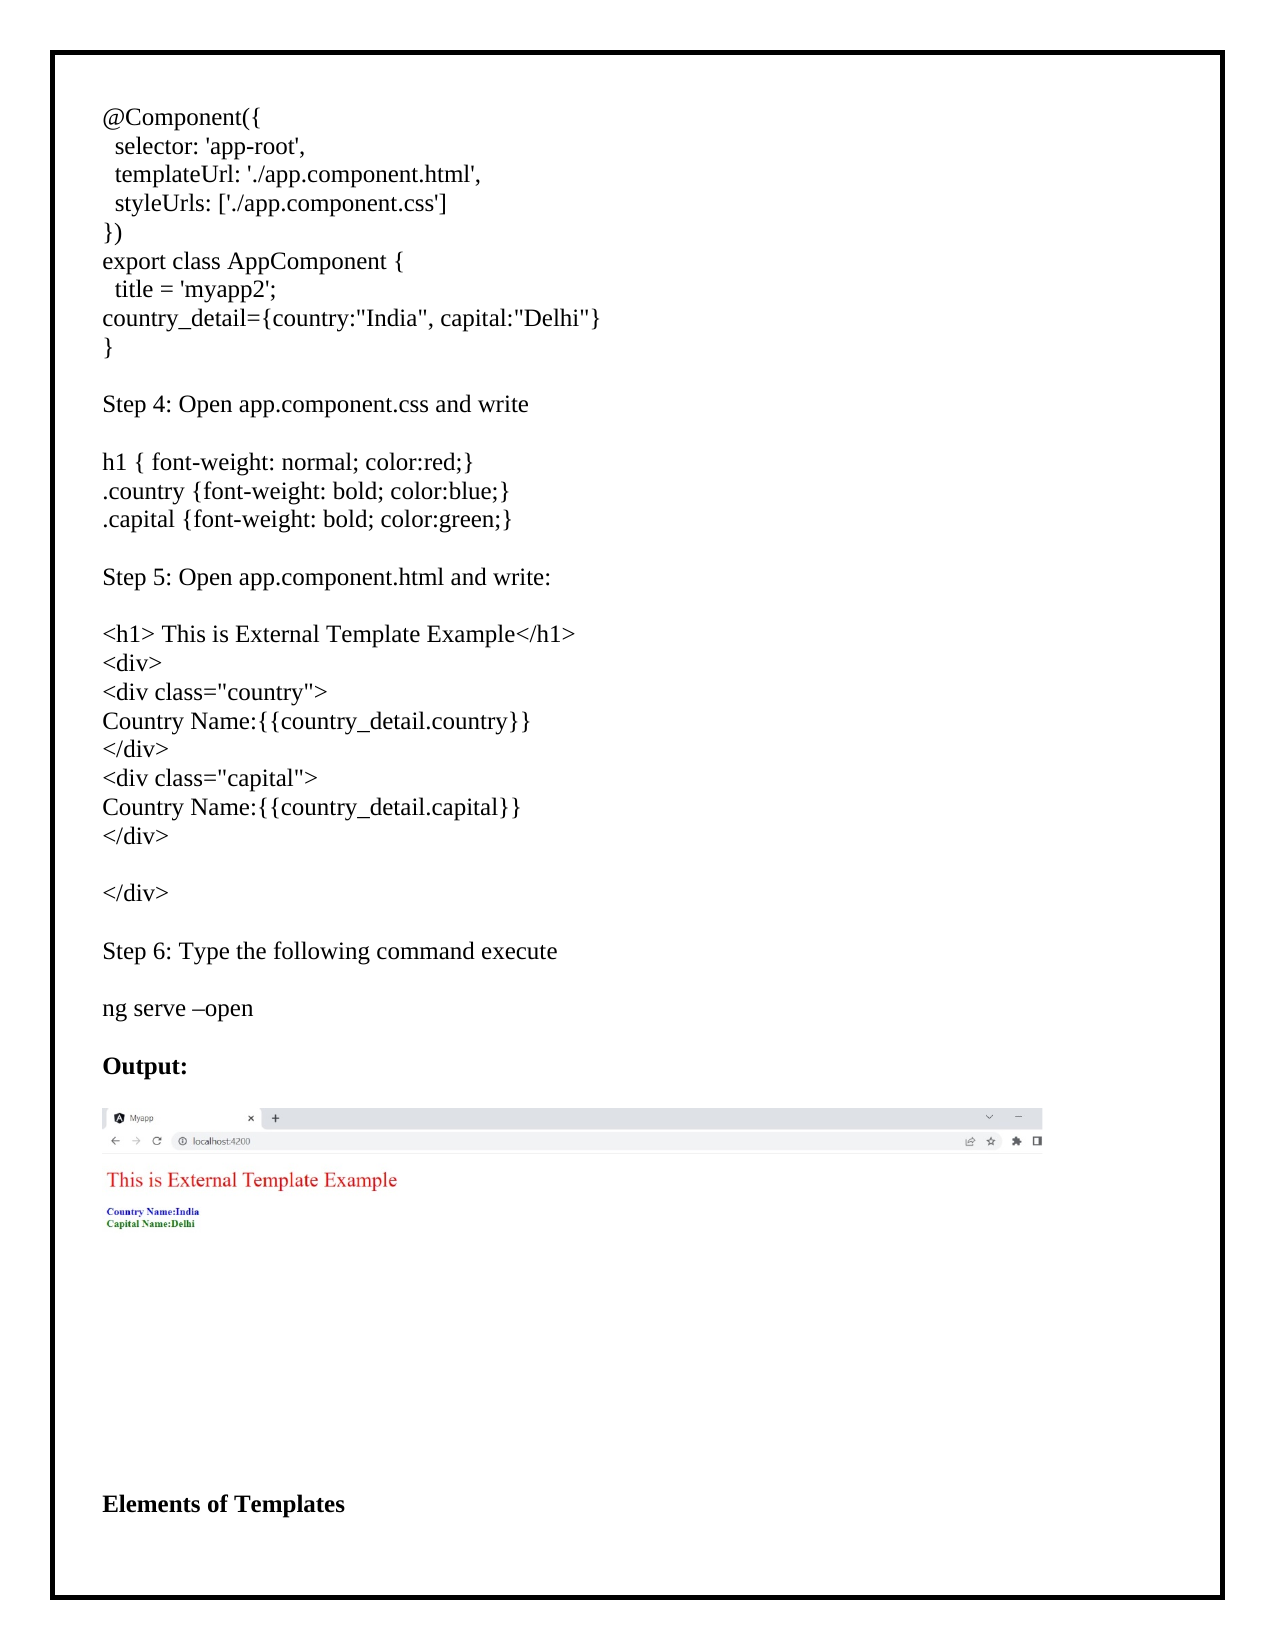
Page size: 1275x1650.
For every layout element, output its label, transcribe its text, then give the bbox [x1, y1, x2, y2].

text <div> [102, 648, 1144, 677]
text <h1> This is External Template Example</h1> [102, 619, 1144, 648]
text </div> [102, 734, 1144, 763]
text title = 'myapp2'; [102, 274, 1144, 303]
text .country {font-weight: bold; color:blue;} [102, 476, 1144, 504]
text country_detail={country:"India", capital:"Delhi"} [102, 303, 1144, 332]
text export class AppComponent { [102, 246, 1144, 274]
text @Component({ [102, 102, 1144, 131]
text } [102, 332, 1144, 361]
text </div> [102, 821, 1144, 849]
text Step 4: Open app.component.css and write [102, 389, 1144, 418]
text Step 6: Type the following command execute [102, 936, 1144, 964]
text Output: [102, 1051, 1144, 1079]
text h1 { font-weight: normal; color:red;} [102, 447, 1144, 476]
text ng serve –open [102, 993, 1144, 1022]
text <div class="capital"> [102, 763, 1144, 792]
text Country Name:{{country_detail.country}} [102, 706, 1144, 734]
text <div class="country"> [102, 677, 1144, 706]
text selector: 'app-root', [102, 131, 1144, 159]
text Elements of Templates [102, 1489, 1144, 1518]
text styleUrls: ['./app.component.css'] [102, 188, 1144, 217]
text }) [102, 217, 1144, 246]
text Country Name:{{country_detail.capital}} [102, 792, 1144, 821]
text </div> [102, 878, 1144, 907]
text .capital {font-weight: bold; color:green;} [102, 504, 1144, 533]
text templateUrl: './app.component.html', [102, 159, 1144, 188]
picture [102, 1108, 1043, 1375]
text Step 5: Open app.component.html and write: [102, 562, 1144, 591]
